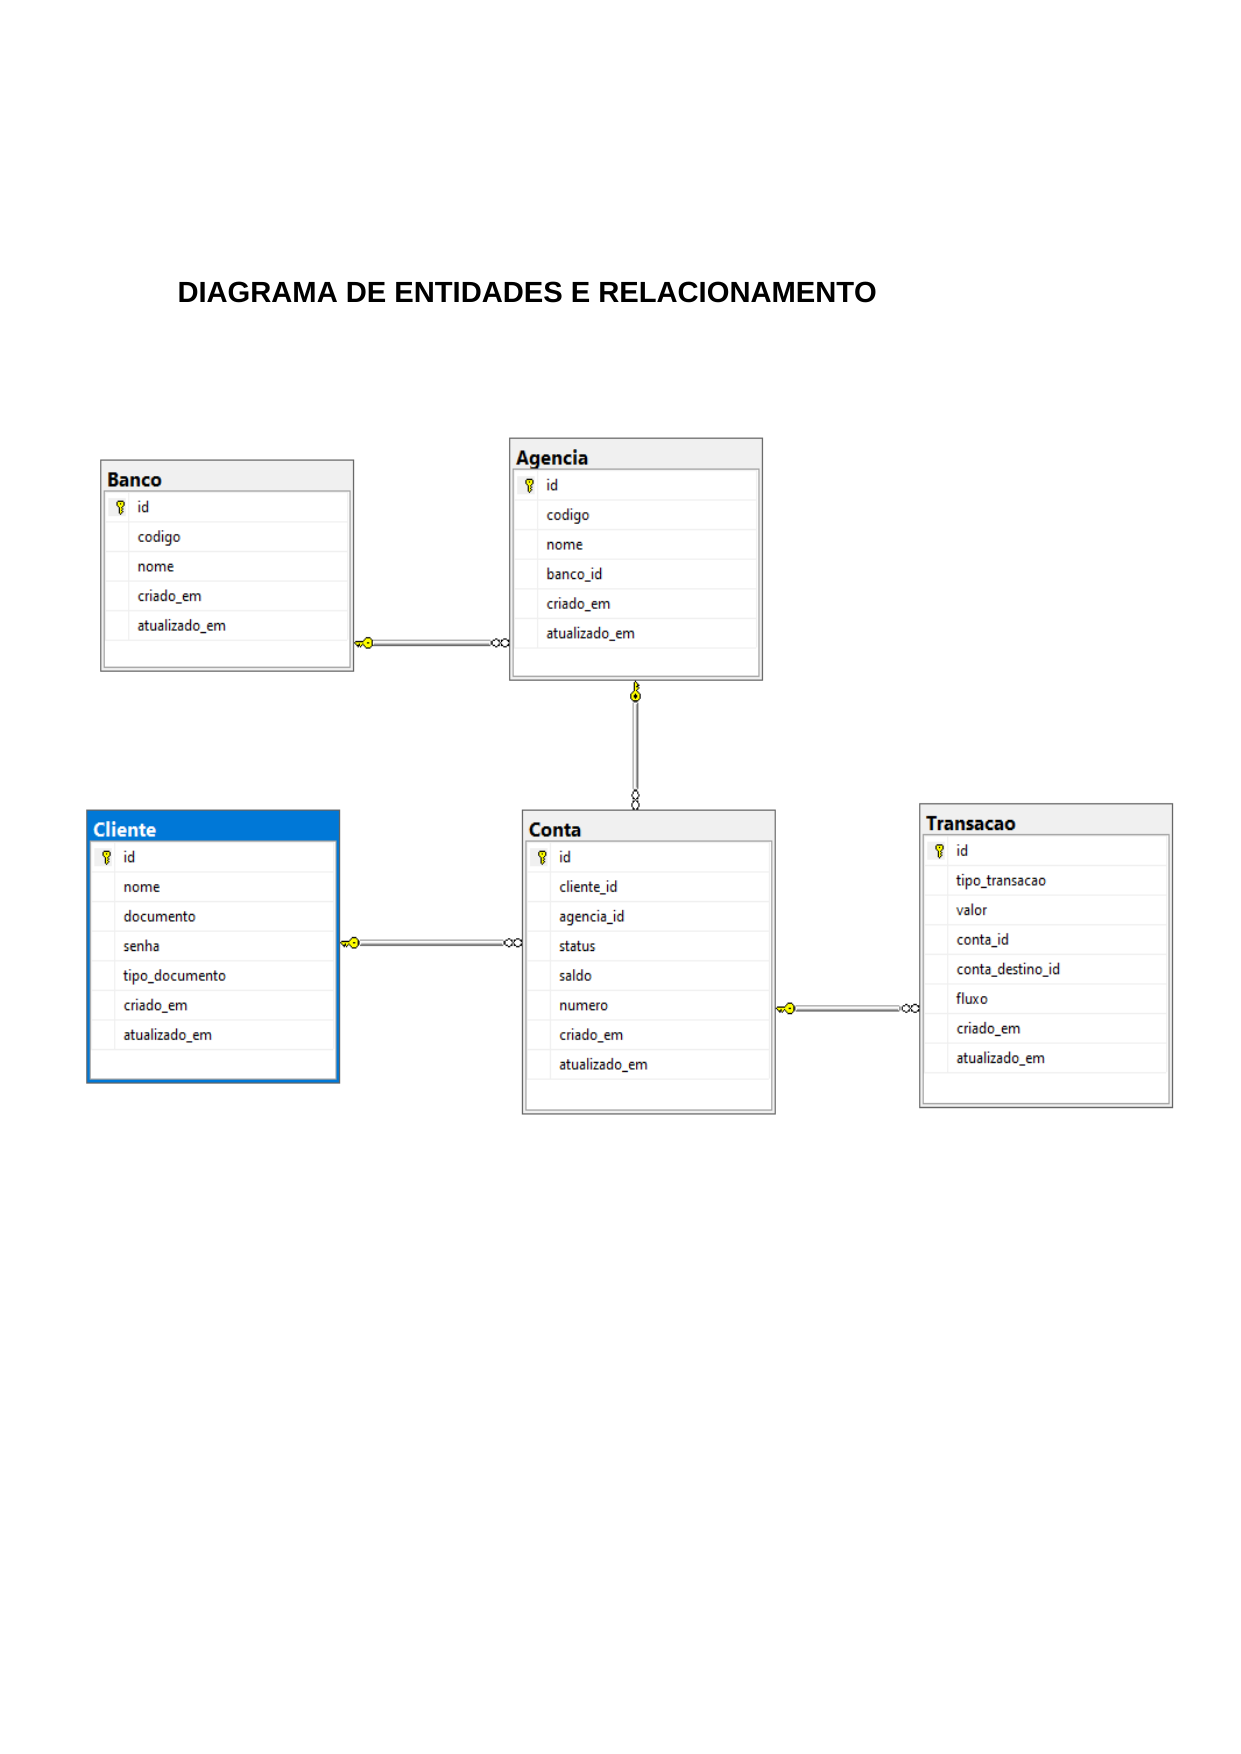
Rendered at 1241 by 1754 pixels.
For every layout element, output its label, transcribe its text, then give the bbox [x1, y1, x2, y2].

picture [36, 421, 1185, 1116]
subtitle DIAGRAMA DE ENTIDADES E RELACIONAMENTO [177, 276, 1063, 309]
